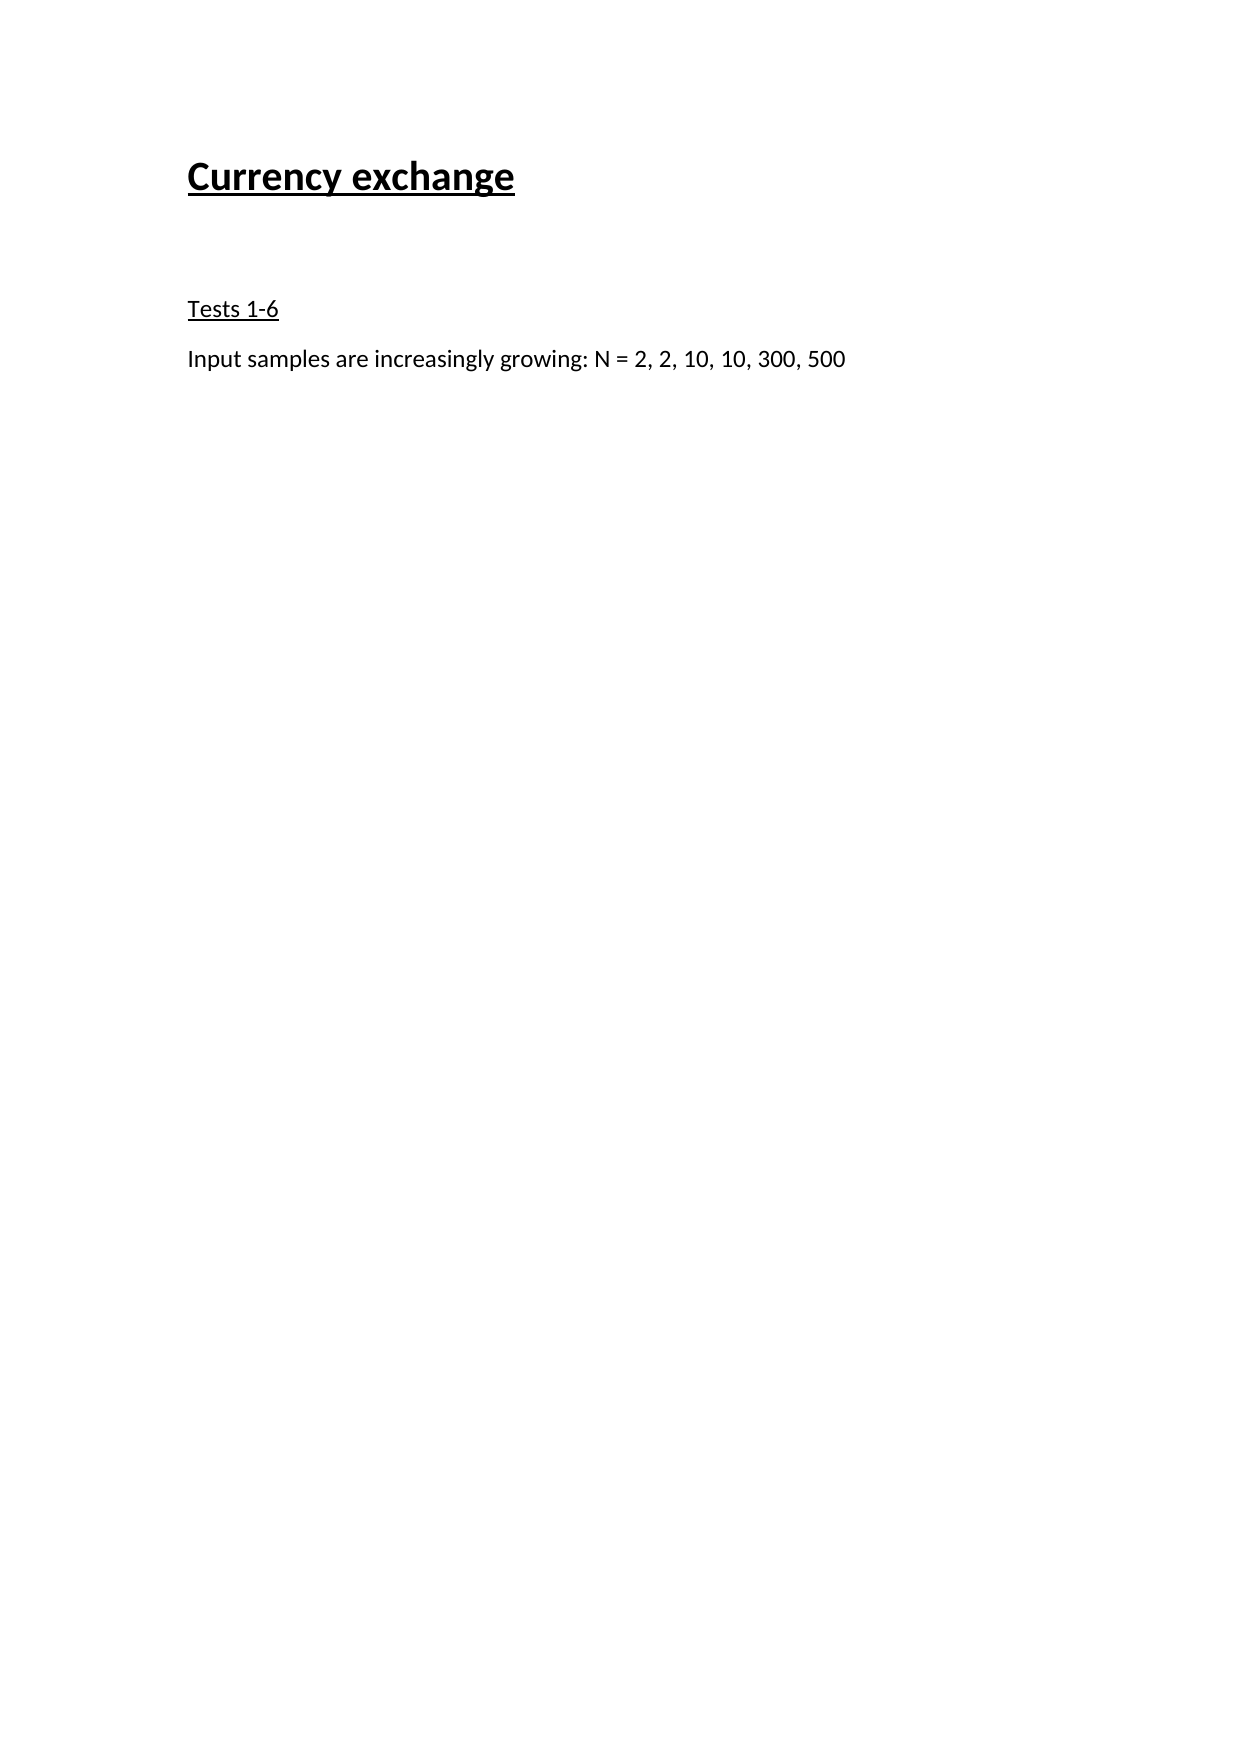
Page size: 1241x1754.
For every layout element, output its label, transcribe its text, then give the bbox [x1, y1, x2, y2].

text Tests 1-6 [187, 293, 1053, 324]
text Currency exchange [187, 150, 1053, 201]
text Input samples are increasingly growing: N = 2, 2, 10, 10, 300, 500 [187, 343, 1053, 373]
